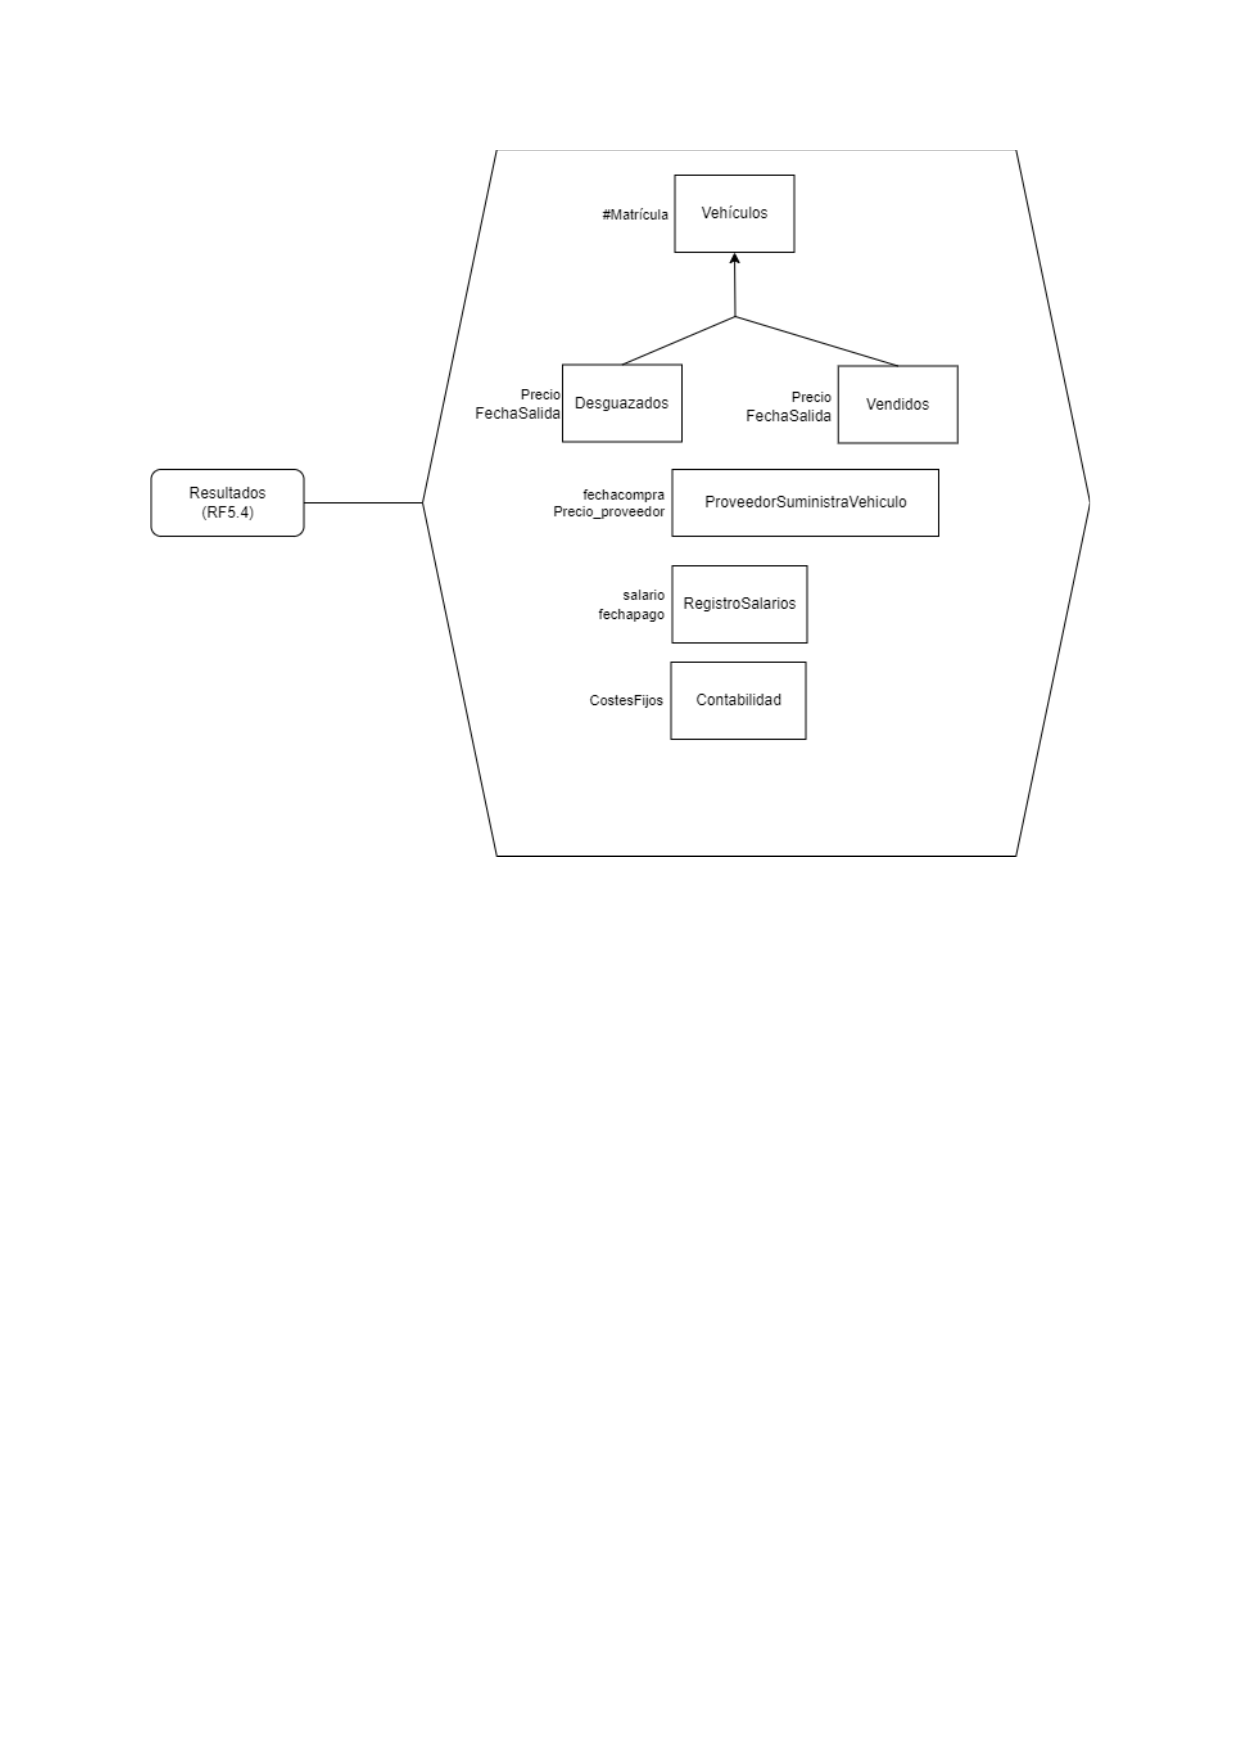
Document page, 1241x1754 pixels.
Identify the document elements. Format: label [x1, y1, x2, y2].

picture [150, 150, 1091, 857]
